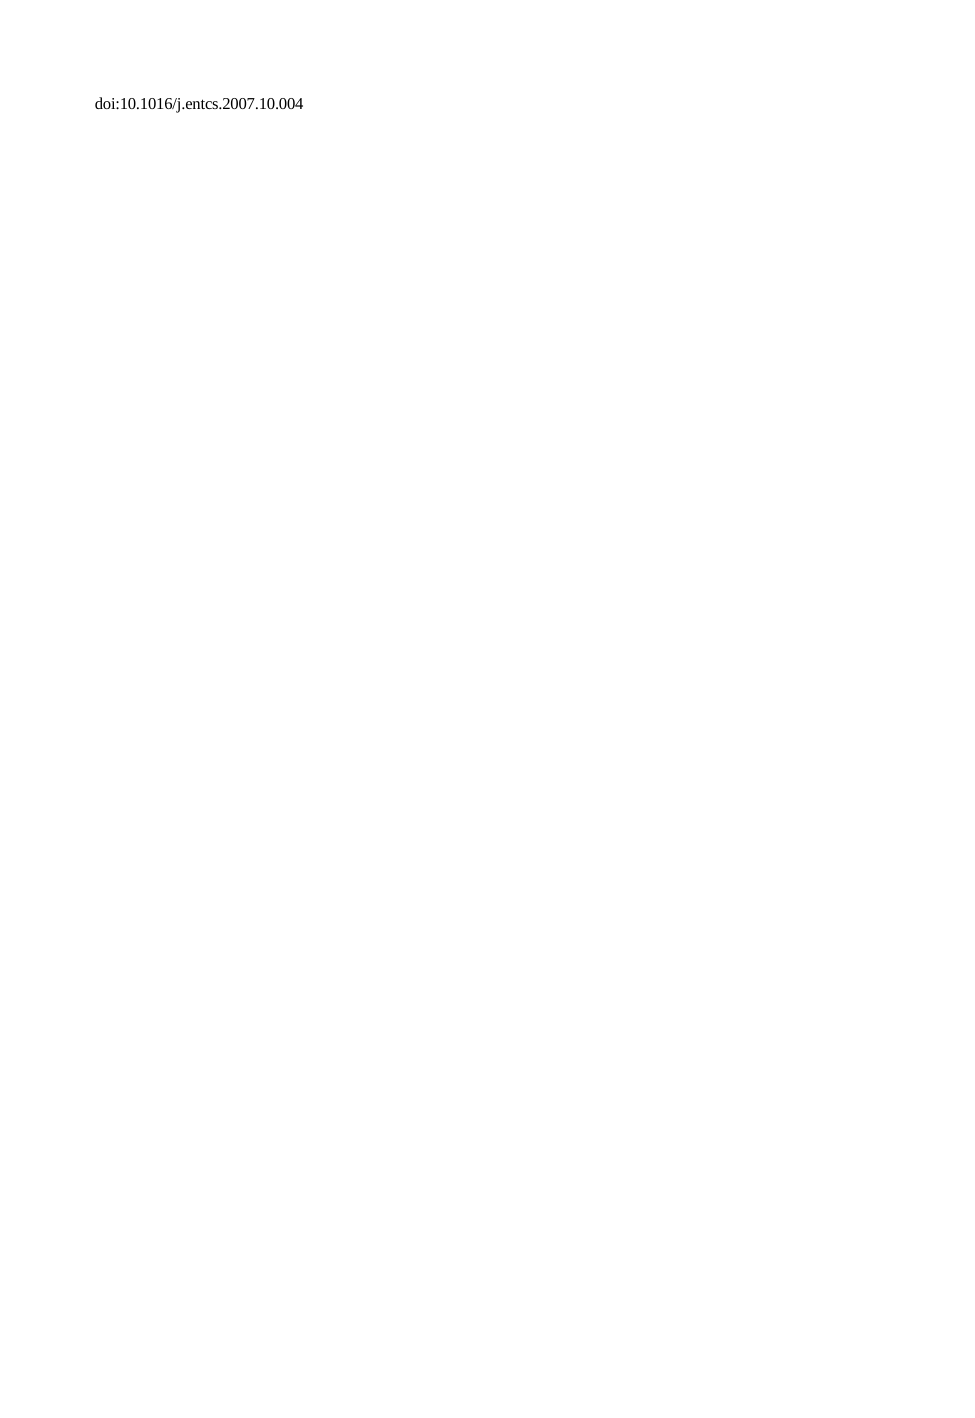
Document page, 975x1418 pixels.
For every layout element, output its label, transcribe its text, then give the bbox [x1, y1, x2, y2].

text doi:10.1016/j.entcs.2007.10.004 [94, 94, 904, 113]
